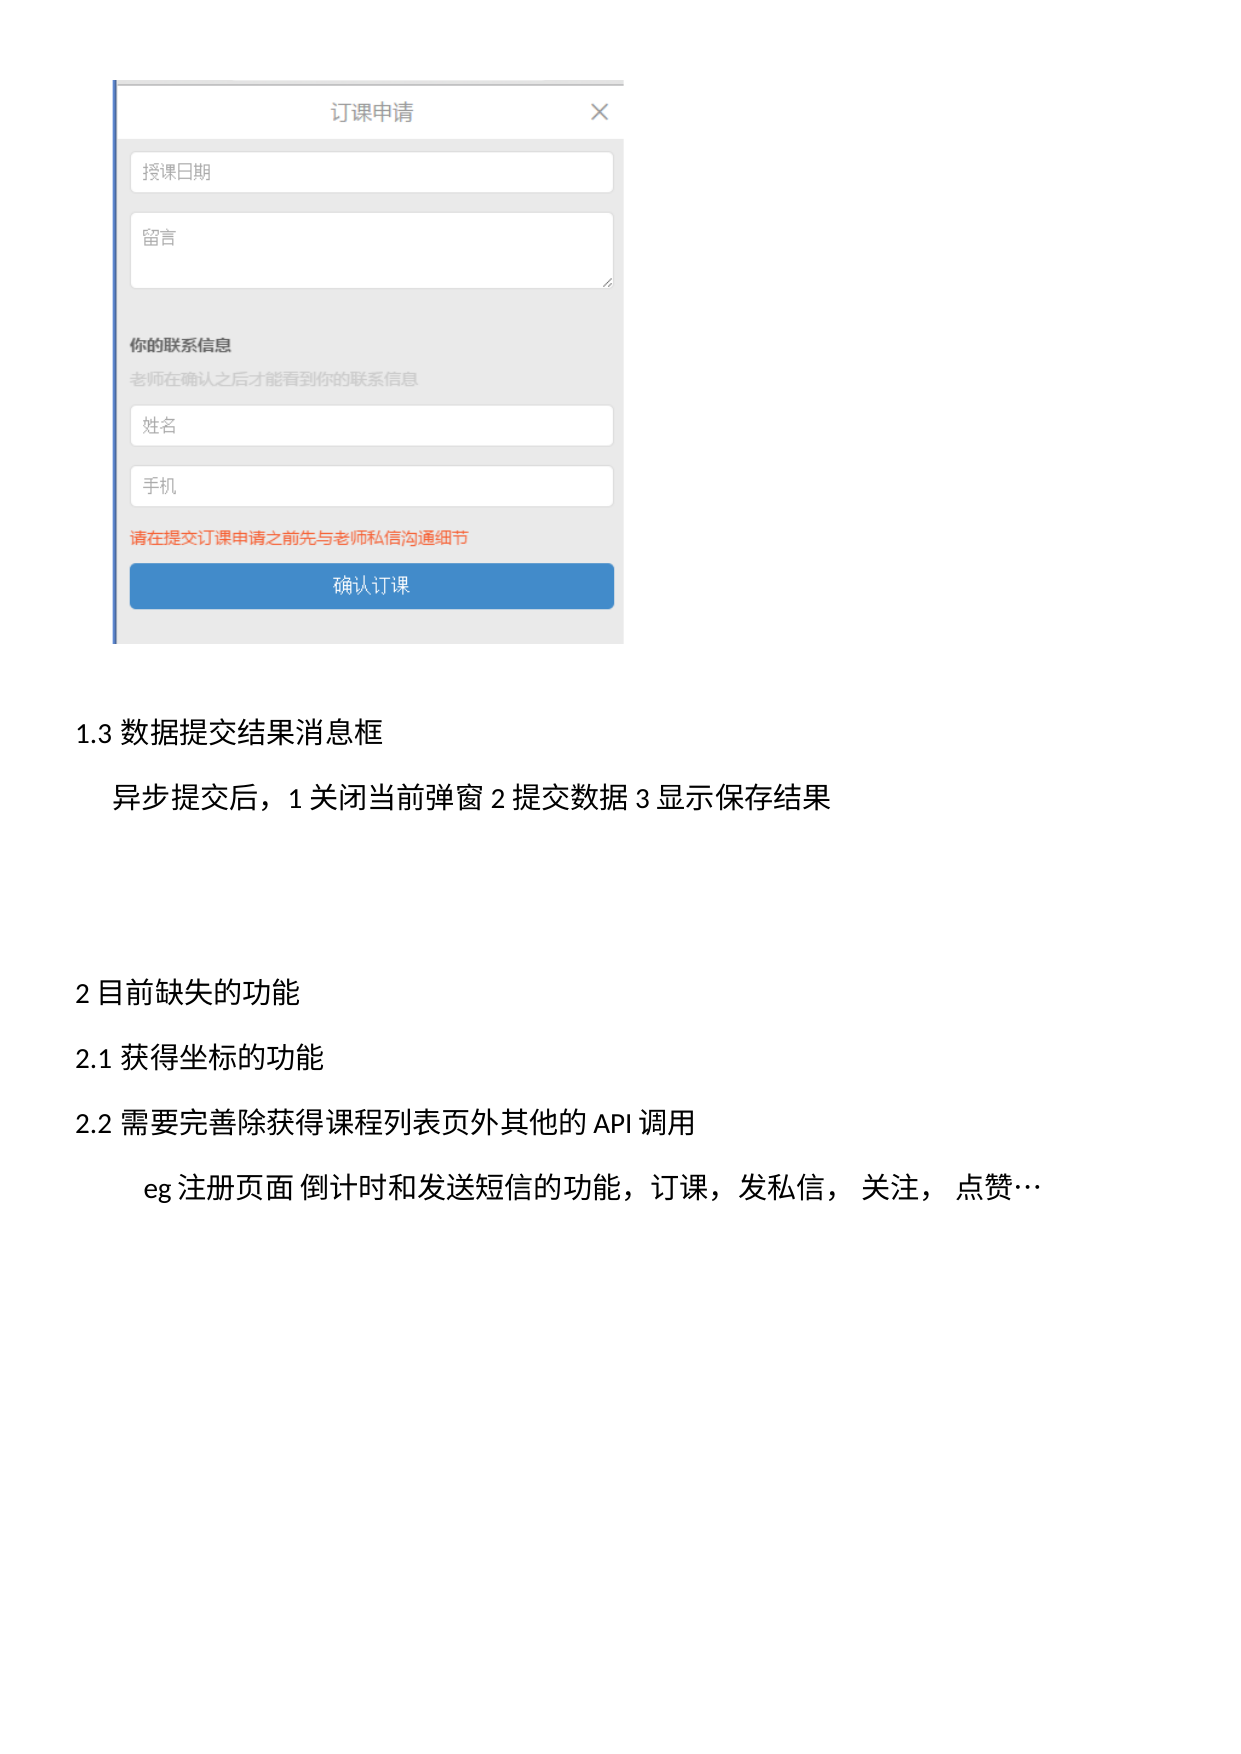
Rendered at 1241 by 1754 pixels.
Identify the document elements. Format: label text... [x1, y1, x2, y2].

list 异步提交后，1 关闭当前弹窗 2 提交数据 3 显示保存结果 [112, 763, 1165, 828]
list 获得坐标的功能 [75, 1023, 1165, 1088]
text 2 目前缺失的功能 [75, 958, 1165, 1023]
list 数据提交结果消息框 [75, 698, 1165, 763]
list eg注册页面 倒计时和发送短信的功能，订课，发私信， 关注， 点赞… [114, 1153, 1165, 1218]
list 需要完善除获得课程列表页外其他的API调用 [75, 1088, 1165, 1153]
picture [112, 80, 624, 644]
